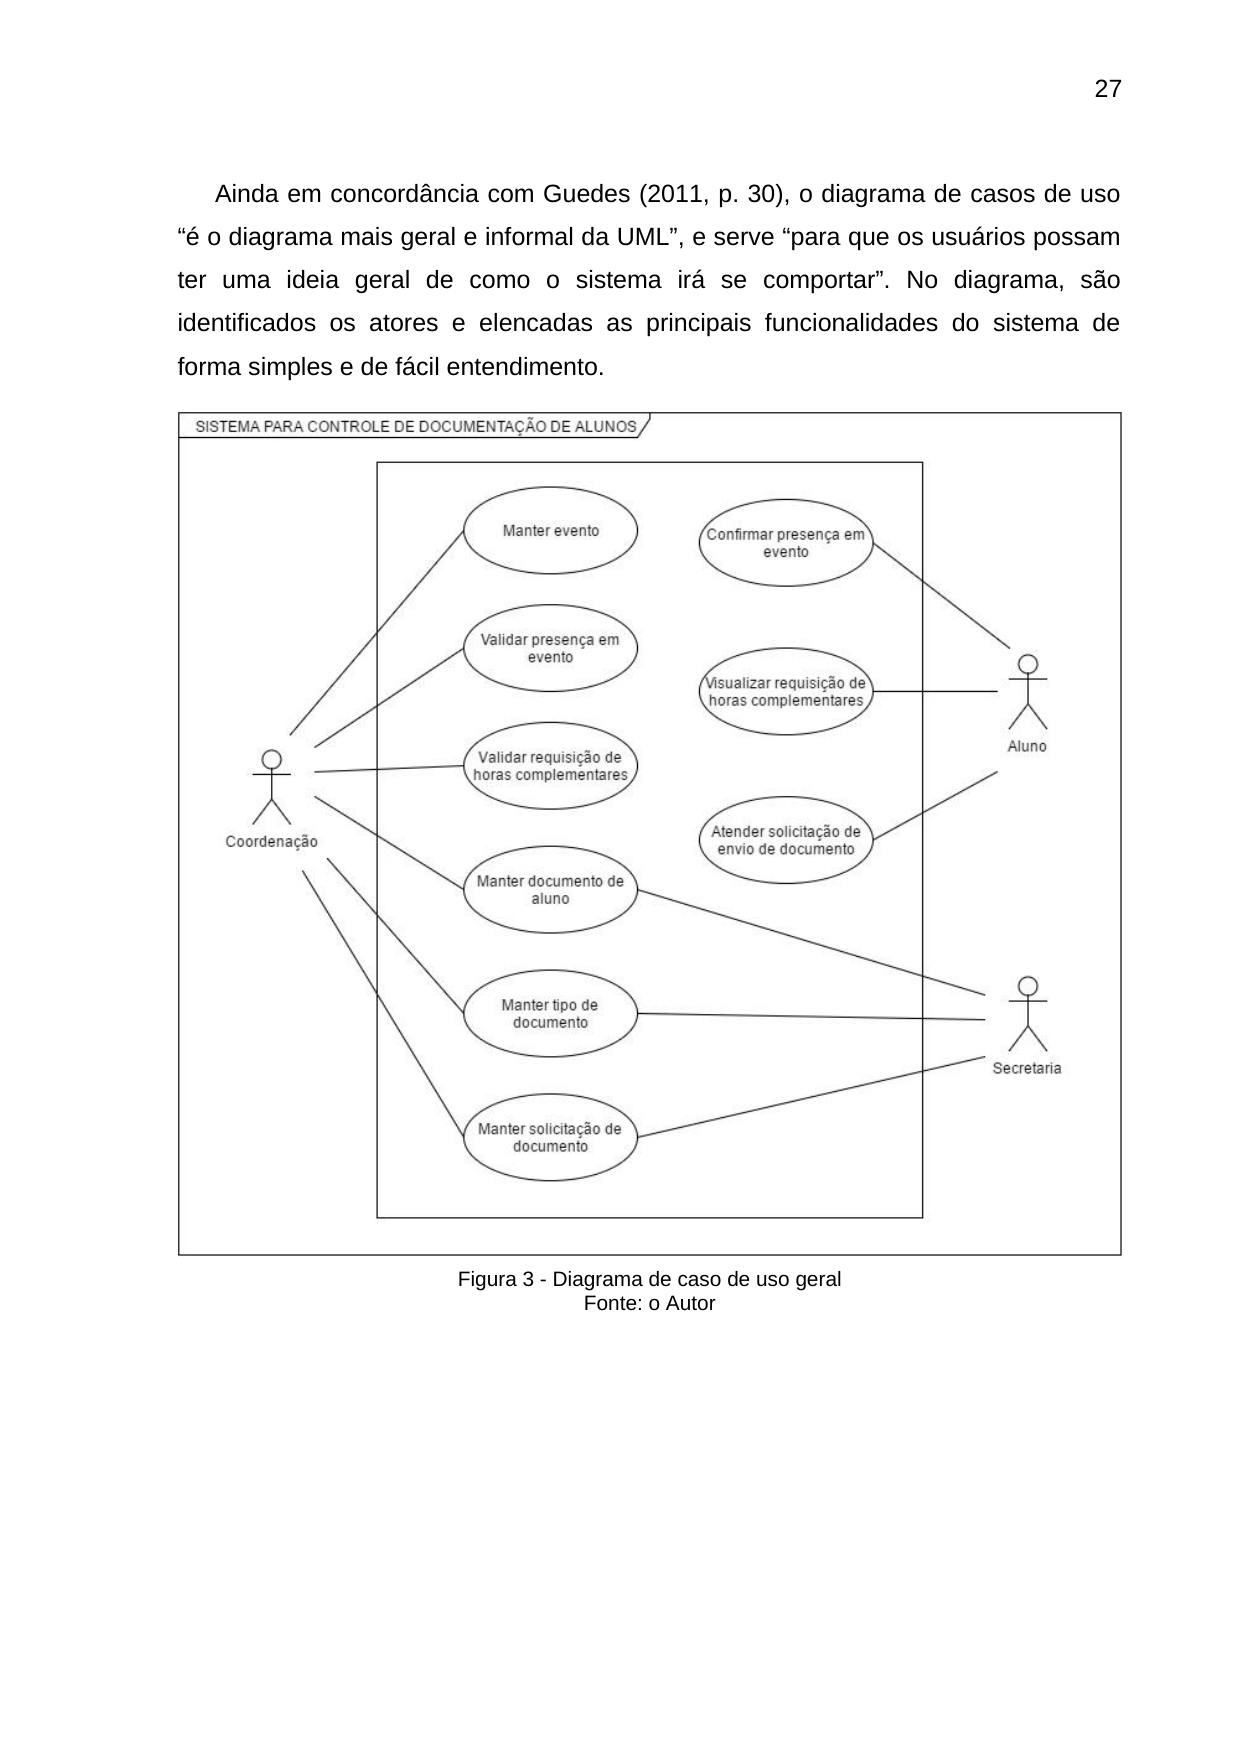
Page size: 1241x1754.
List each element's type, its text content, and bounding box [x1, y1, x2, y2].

text Ainda em concordância com Guedes (2011, p. 30), o diagrama de casos de uso “é o diagrama mais geral e informal da UML”, e serve “para que os usuários possam ter uma ideia geral de como o sistema irá se comportar”. No diagrama, são identificados os atores e elencadas as principais funcionalidades do sistema de forma simples e de fácil entendimento. [177, 179, 1122, 380]
picture [177, 411, 1123, 1257]
